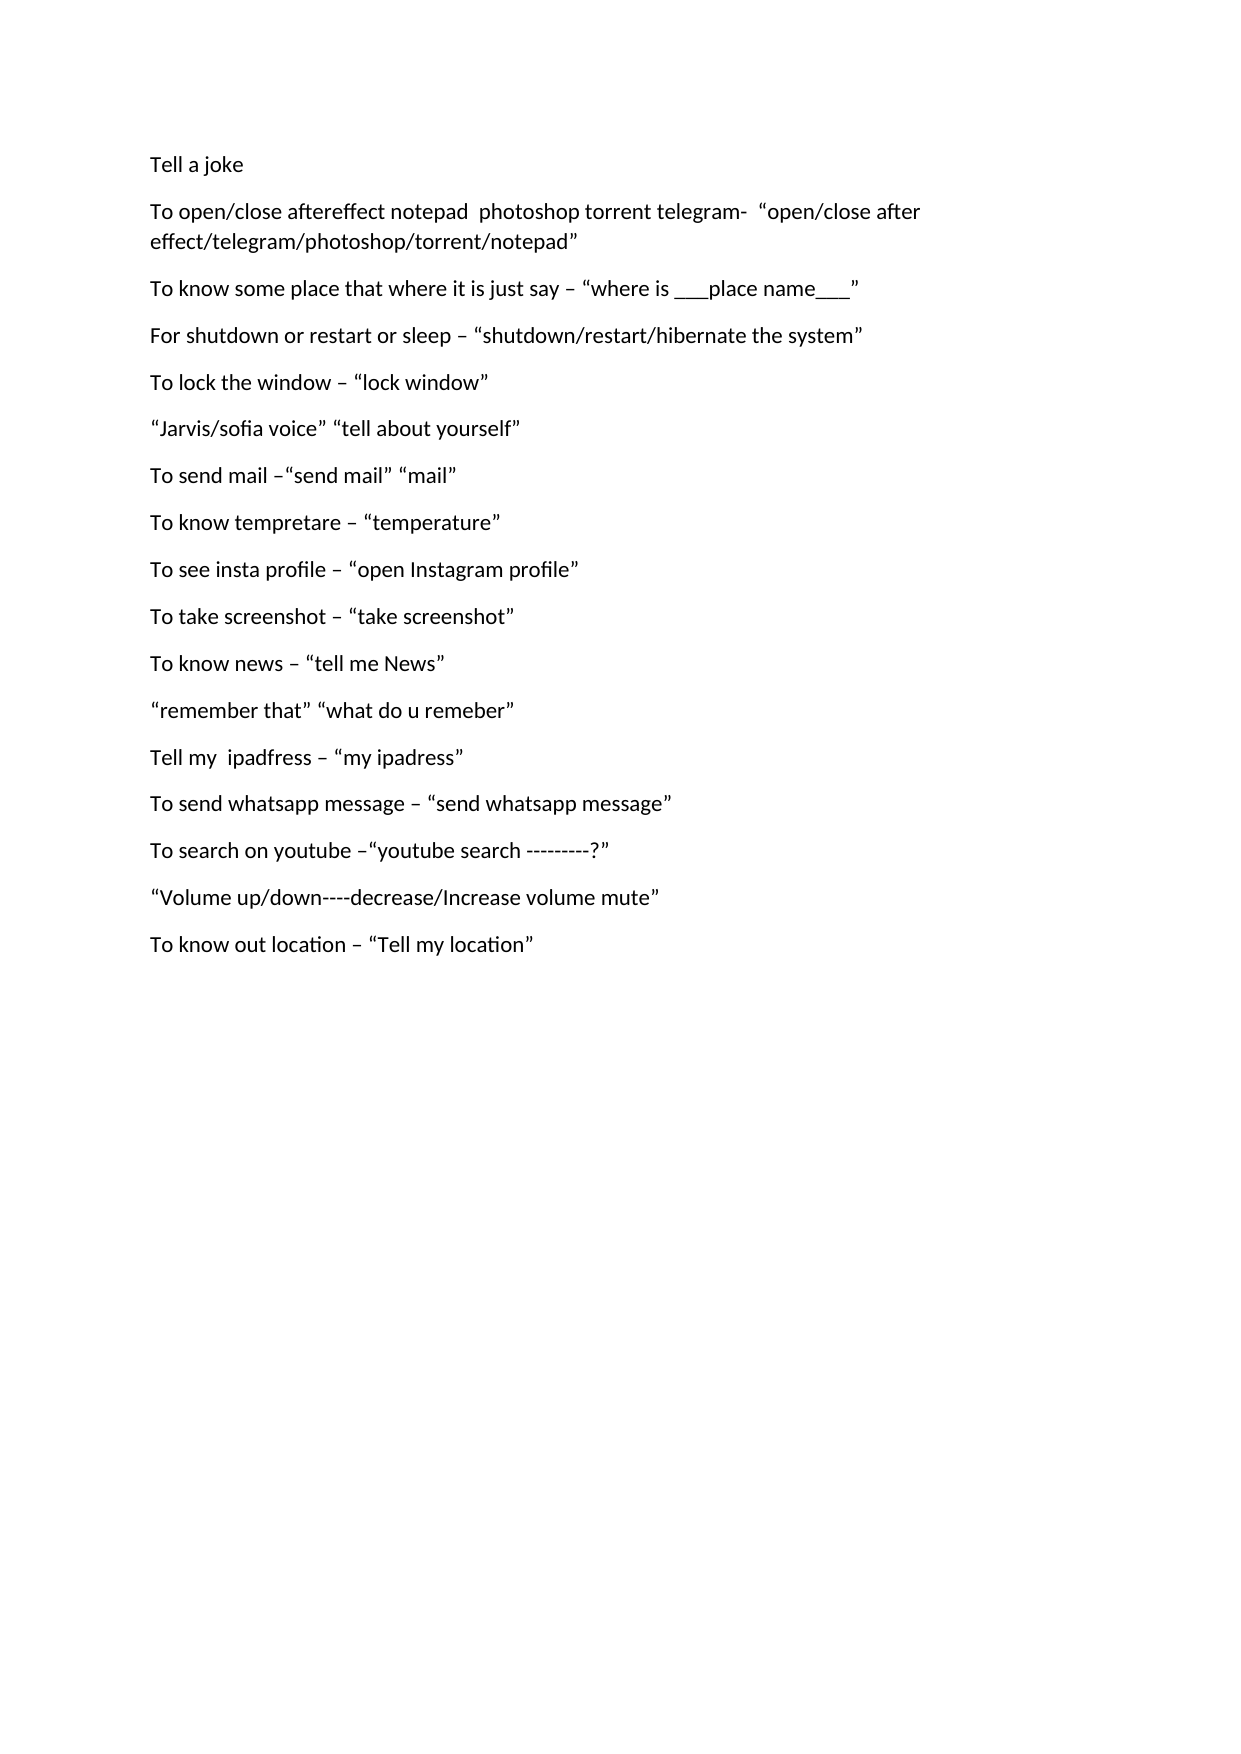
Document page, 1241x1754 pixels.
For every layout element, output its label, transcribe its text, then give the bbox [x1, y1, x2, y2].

text Tell my ipadfress – “my ipadress” [150, 743, 1090, 771]
text To know out location – “Tell my location” [150, 930, 1090, 958]
text “remember that” “what do u remeber” [150, 696, 1090, 724]
text Tell a joke [150, 150, 1090, 178]
text To take screenshot – “take screenshot” [150, 602, 1090, 630]
text To open/close aftereffect notepad photoshop torrent telegram- “open/close after effect/telegram/photoshop/torrent/notepad” [150, 197, 1090, 255]
text “Jarvis/sofia voice” “tell about yourself” [150, 414, 1090, 443]
text To send whatsapp message – “send whatsapp message” [150, 789, 1090, 818]
text To know tempretare – “temperature” [150, 508, 1090, 536]
text To search on youtube –“youtube search ---------?” [150, 836, 1090, 864]
text To lock the window – “lock window” [150, 368, 1090, 396]
text To know news – “tell me News” [150, 649, 1090, 677]
text For shutdown or restart or sleep – “shutdown/restart/hibernate the system” [150, 321, 1090, 349]
text To send mail –“send mail” “mail” [150, 461, 1090, 489]
text To know some place that where it is just say – “where is ___place name___” [150, 274, 1090, 302]
text “Volume up/down----decrease/Increase volume mute” [150, 883, 1090, 911]
text To see insta profile – “open Instagram profile” [150, 555, 1090, 583]
